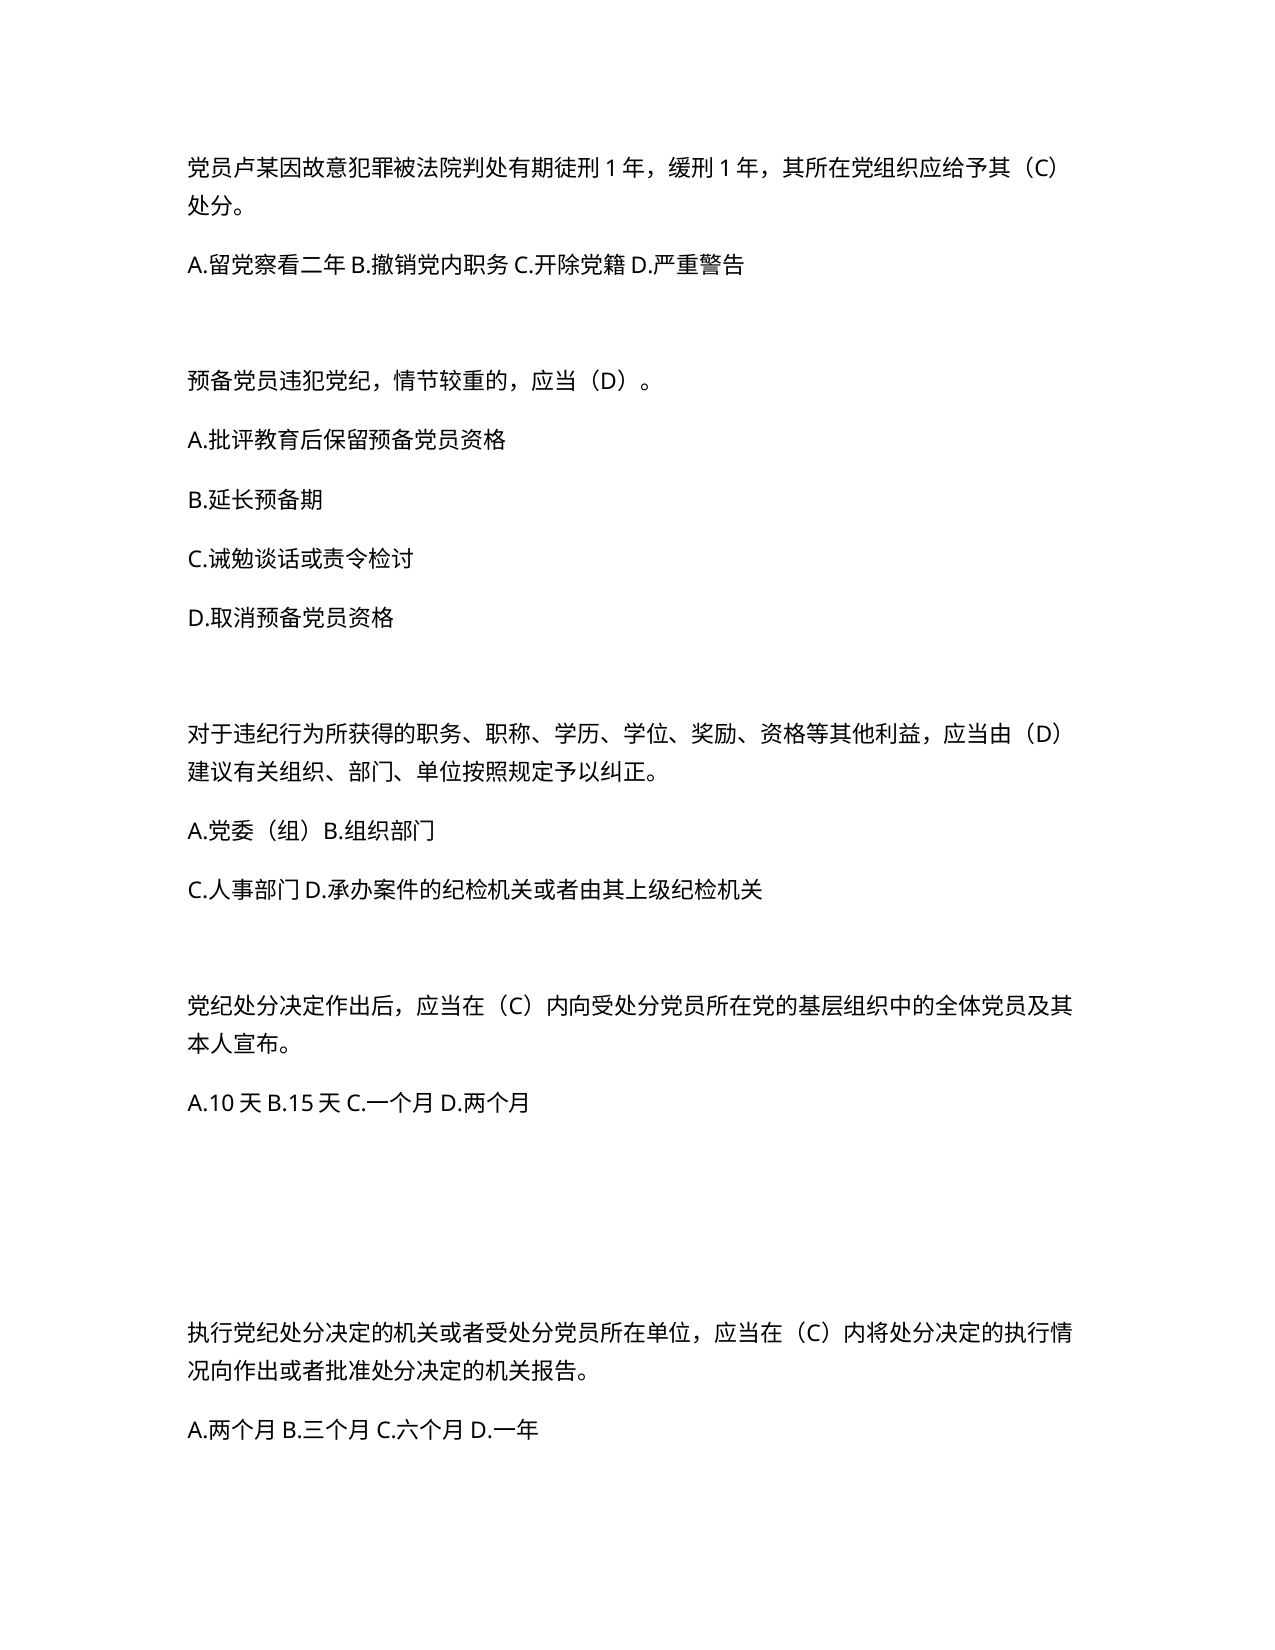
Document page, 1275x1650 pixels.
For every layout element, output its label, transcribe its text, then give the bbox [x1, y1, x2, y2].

text A.批评教育后保留预备党员资格 [187, 422, 1087, 456]
text B.延长预备期 [187, 481, 1087, 515]
text A.留党察看二年B.撤销党内职务C.开除党籍D.严重警告 [187, 247, 1087, 281]
text D.取消预备党员资格 [187, 600, 1087, 633]
text A.党委（组）B.组织部门 [187, 813, 1087, 846]
text 党纪处分决定作出后，应当在（C）内向受处分党员所在党的基层组织中的全体党员及其本人宣布。 [187, 988, 1087, 1059]
text A.两个月B.三个月C.六个月D.一年 [187, 1412, 1087, 1445]
text 对于违纪行为所获得的职务、职称、学历、学位、奖励、资格等其他利益，应当由（D）建议有关组织、部门、单位按照规定予以纠正。 [187, 716, 1087, 787]
text C.人事部门D.承办案件的纪检机关或者由其上级纪检机关 [187, 872, 1087, 905]
text 预备党员违犯党纪，情节较重的，应当（D）。 [187, 363, 1087, 396]
text A.10天B.15天C.一个月D.两个月 [187, 1085, 1087, 1118]
text 党员卢某因故意犯罪被法院判处有期徒刑1年，缓刑1年，其所在党组织应给予其（C）处分。 [187, 150, 1087, 221]
text C.诫勉谈话或责令检讨 [187, 541, 1087, 574]
text 执行党纪处分决定的机关或者受处分党员所在单位，应当在（C）内将处分决定的执行情况向作出或者批准处分决定的机关报告。 [187, 1315, 1087, 1386]
